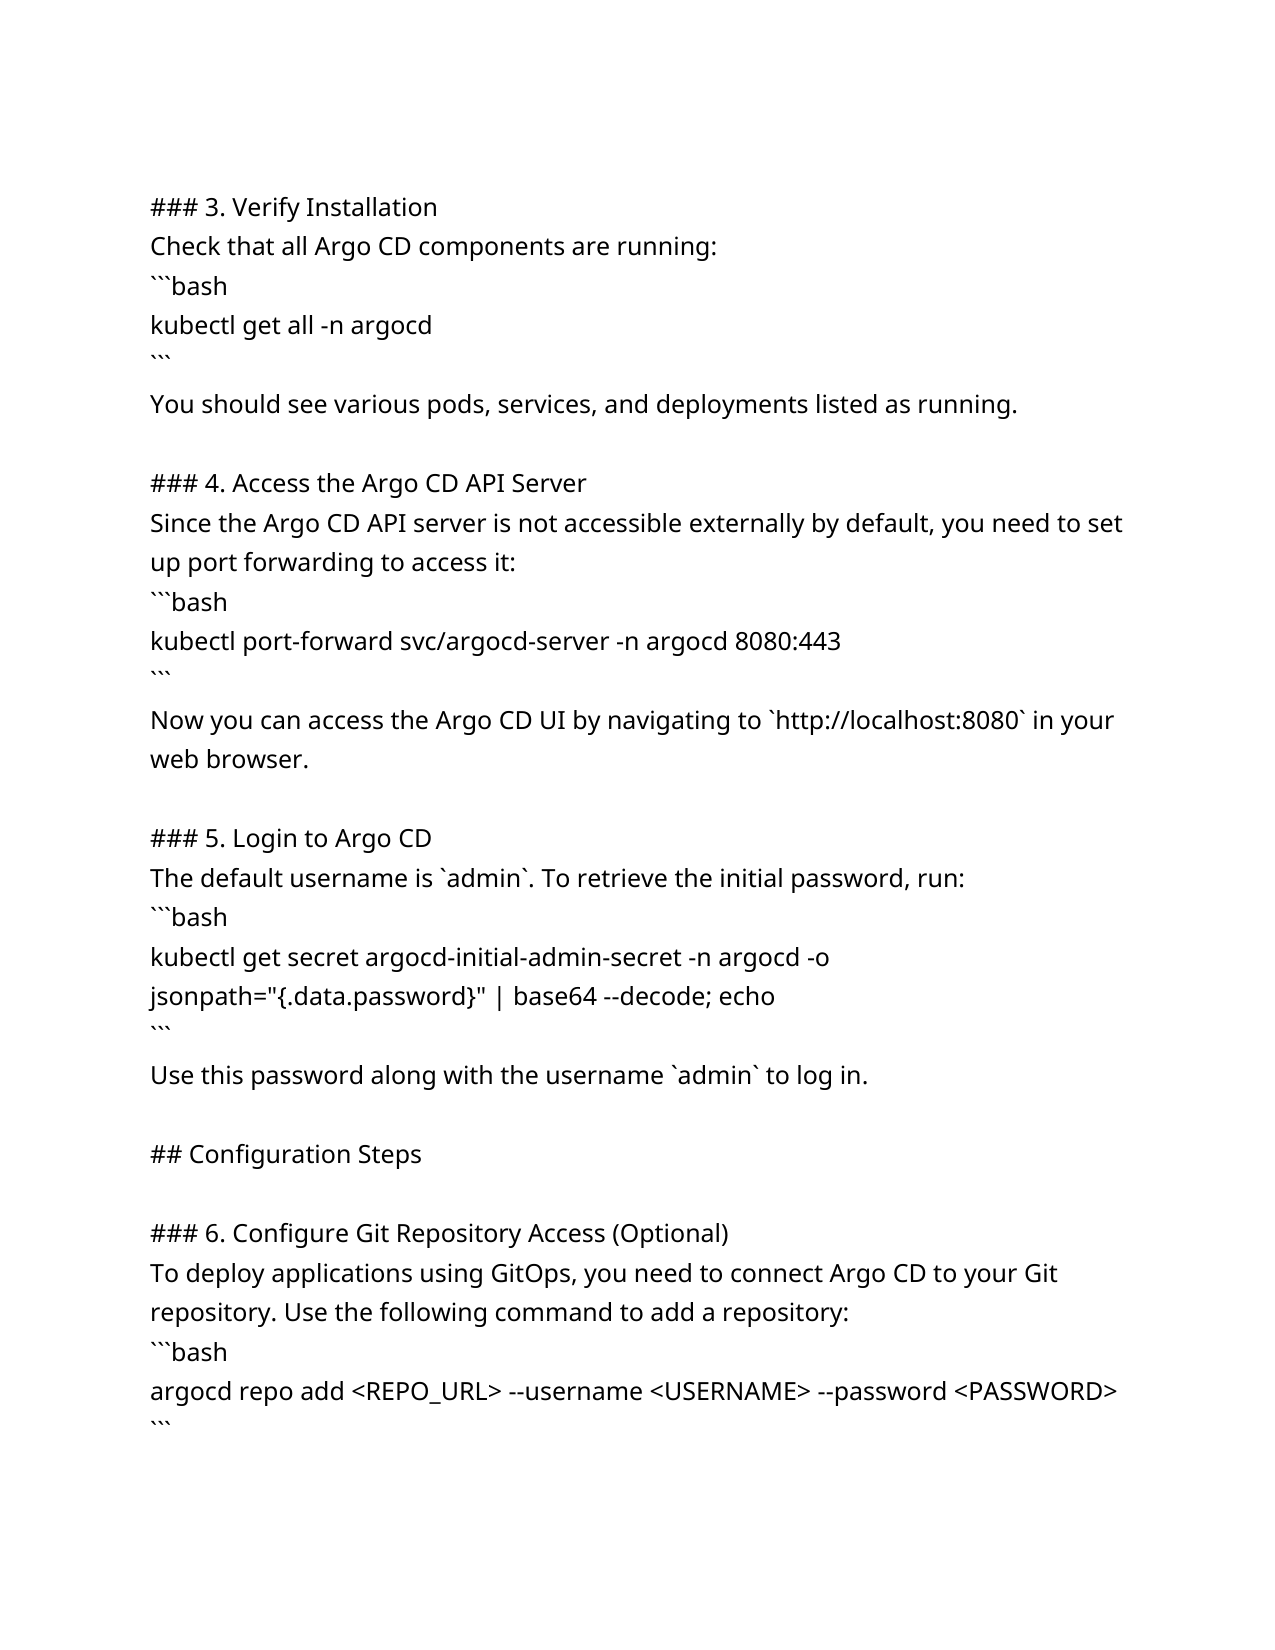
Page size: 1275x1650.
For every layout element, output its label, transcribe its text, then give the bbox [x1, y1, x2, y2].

text ```bash [150, 900, 1125, 934]
text ``` [150, 663, 1125, 697]
text The default username is `admin`. To retrieve the initial password, run: [150, 861, 1125, 895]
text To deploy applications using GitOps, you need to connect Argo CD to your Git repository. Use the following command to add a repository: [150, 1255, 1125, 1329]
text ### 5. Login to Argo CD [150, 821, 1125, 855]
text Since the Argo CD API server is not accessible externally by default, you need to set up port forwarding to access it: [150, 505, 1125, 579]
text argocd repo add <REPO_URL> --username <USERNAME> --password <PASSWORD> [150, 1374, 1125, 1408]
text Check that all Argo CD components are running: [150, 229, 1125, 263]
text kubectl port-forward svc/argocd-server -n argocd 8080:443 [150, 624, 1125, 658]
text kubectl get secret argocd-initial-admin-secret -n argocd -o jsonpath="{.data.password}" | base64 --decode; echo [150, 939, 1125, 1013]
text You should see various pods, services, and deployments listed as running. [150, 387, 1125, 421]
text Use this password along with the username `admin` to log in. [150, 1058, 1125, 1092]
text kubectl get all -n argocd [150, 308, 1125, 342]
text ``` [150, 1018, 1125, 1053]
text Now you can access the Argo CD UI by navigating to `http://localhost:8080` in your web browser. [150, 703, 1125, 776]
text ### 4. Access the Argo CD API Server [150, 466, 1125, 500]
text ``` [150, 347, 1125, 381]
text ```bash [150, 584, 1125, 618]
text ### 6. Configure Git Repository Access (Optional) [150, 1216, 1125, 1250]
text ### 3. Verify Installation [150, 189, 1125, 223]
text ## Configuration Steps [150, 1137, 1125, 1171]
text ```bash [150, 1334, 1125, 1368]
text ```bash [150, 268, 1125, 302]
text ``` [150, 1413, 1125, 1447]
